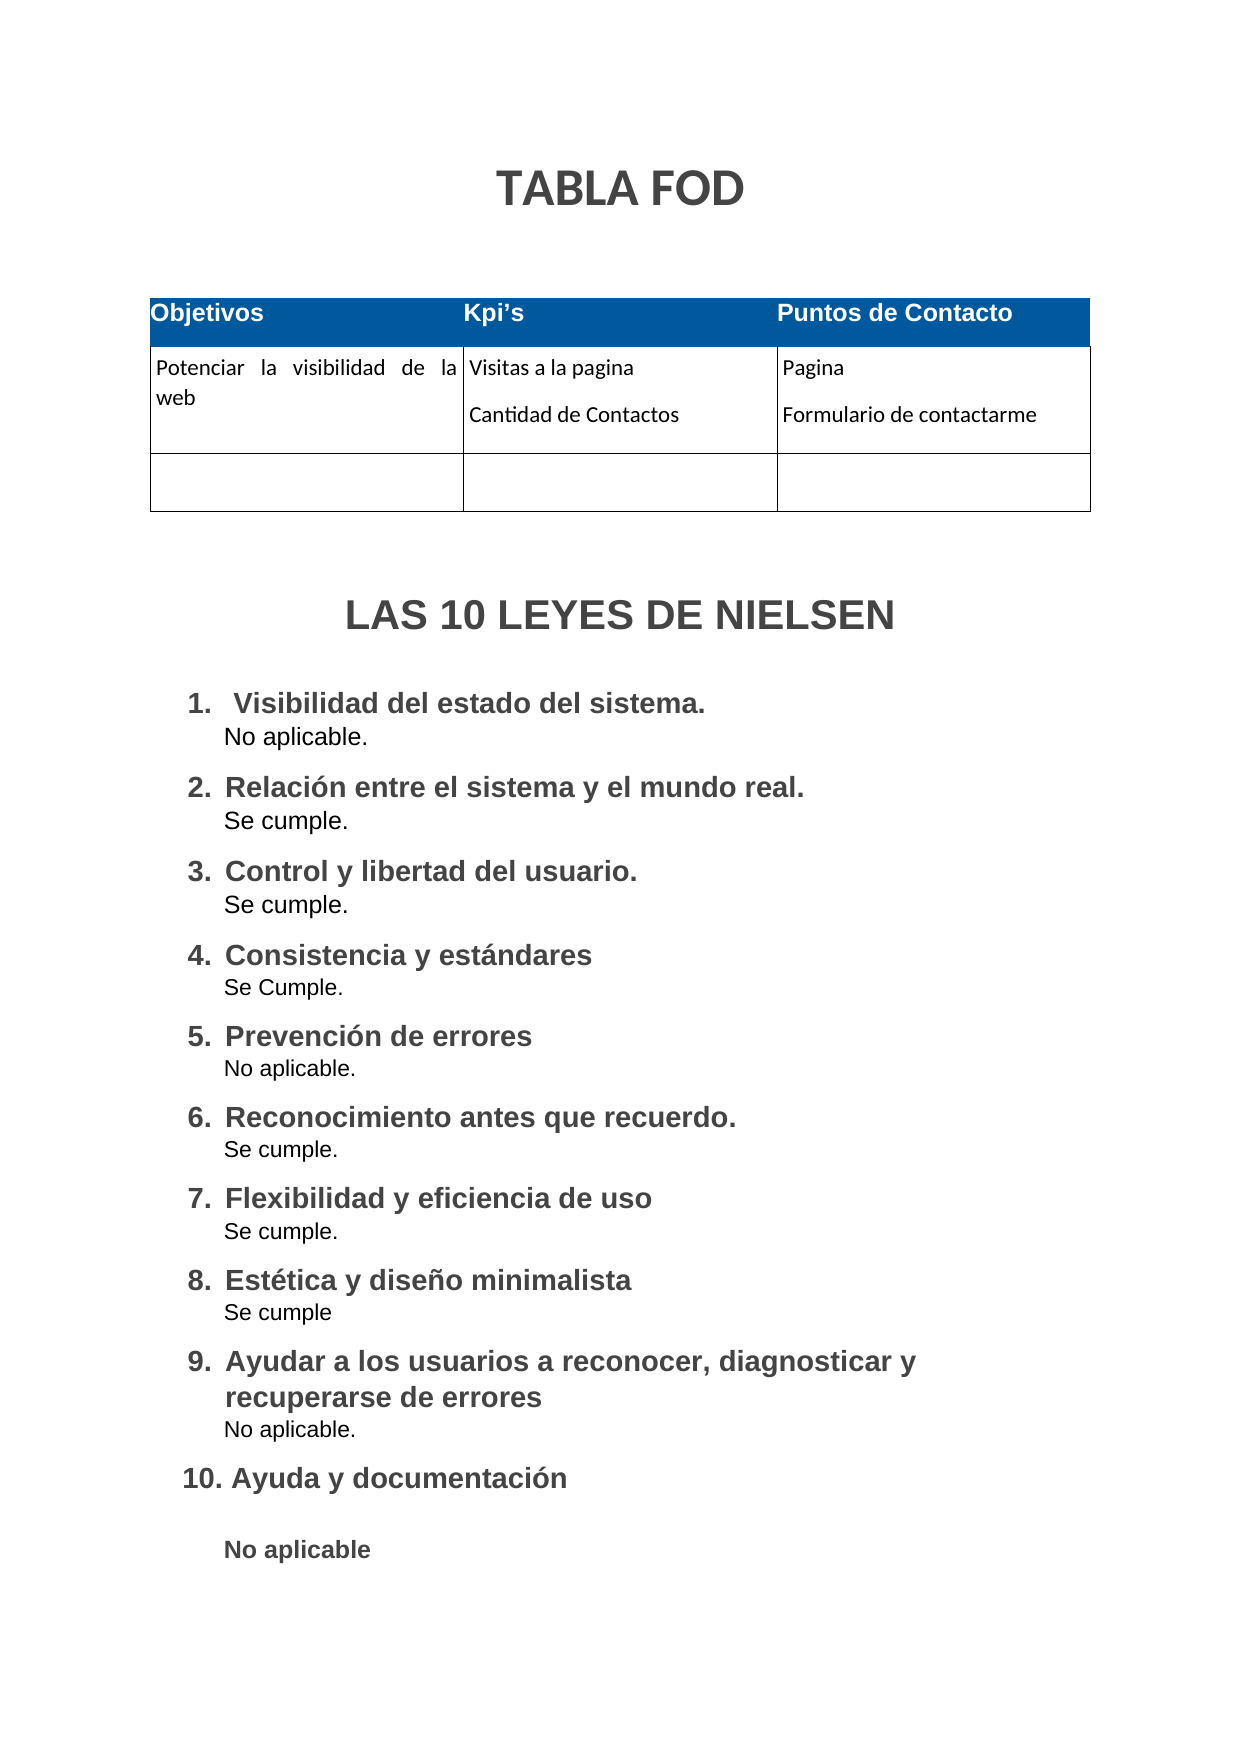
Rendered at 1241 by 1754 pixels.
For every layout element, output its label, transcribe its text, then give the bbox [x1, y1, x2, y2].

subtitle Ayudar a los usuarios a reconocer, diagnosticar y recuperarse de errores [187, 1344, 1090, 1414]
subtitle Consistencia y estándares [187, 938, 1090, 971]
table_cell Pagina Formulario de contactarme [778, 347, 1090, 452]
table_cell [464, 454, 777, 511]
table_header Objetivos [150, 298, 463, 346]
text Se cumple. [150, 1136, 1090, 1163]
text No aplicable [150, 1535, 1090, 1564]
subtitle Relación entre el sistema y el mundo real. [187, 770, 1090, 804]
text No aplicable. [150, 1055, 1090, 1082]
table_cell [151, 454, 463, 511]
text Se cumple. [150, 806, 1090, 835]
subtitle Control y libertad del usuario. [187, 854, 1090, 887]
table_header Kpi’s [463, 298, 777, 346]
text No aplicable. [150, 722, 1090, 751]
table_cell Potenciar la visibilidad de la web [151, 347, 463, 452]
subtitle LAS 10 LEYES DE NIELSEN [150, 590, 1090, 638]
text Se cumple. [150, 890, 1090, 919]
table_cell [778, 454, 1090, 511]
text No aplicable. [150, 1416, 1090, 1443]
subtitle Estética y diseño minimalista [187, 1263, 1090, 1296]
subtitle Reconocimiento antes que recuerdo. [187, 1100, 1090, 1134]
text Se Cumple. [150, 974, 1090, 1000]
subtitle Flexibilidad y eficiencia de uso [187, 1182, 1090, 1215]
text Se cumple [150, 1299, 1090, 1325]
text Se cumple. [150, 1218, 1090, 1244]
subtitle 10. Ayuda y documentación [150, 1461, 1090, 1495]
subtitle TABLA FOD [150, 154, 1090, 219]
subtitle Prevención de errores [187, 1019, 1090, 1053]
subtitle Visibilidad del estado del sistema. [187, 686, 1090, 720]
table_header Puntos de Contacto [777, 298, 1090, 346]
table_cell Visitas a la pagina Cantidad de Contactos [464, 347, 777, 452]
